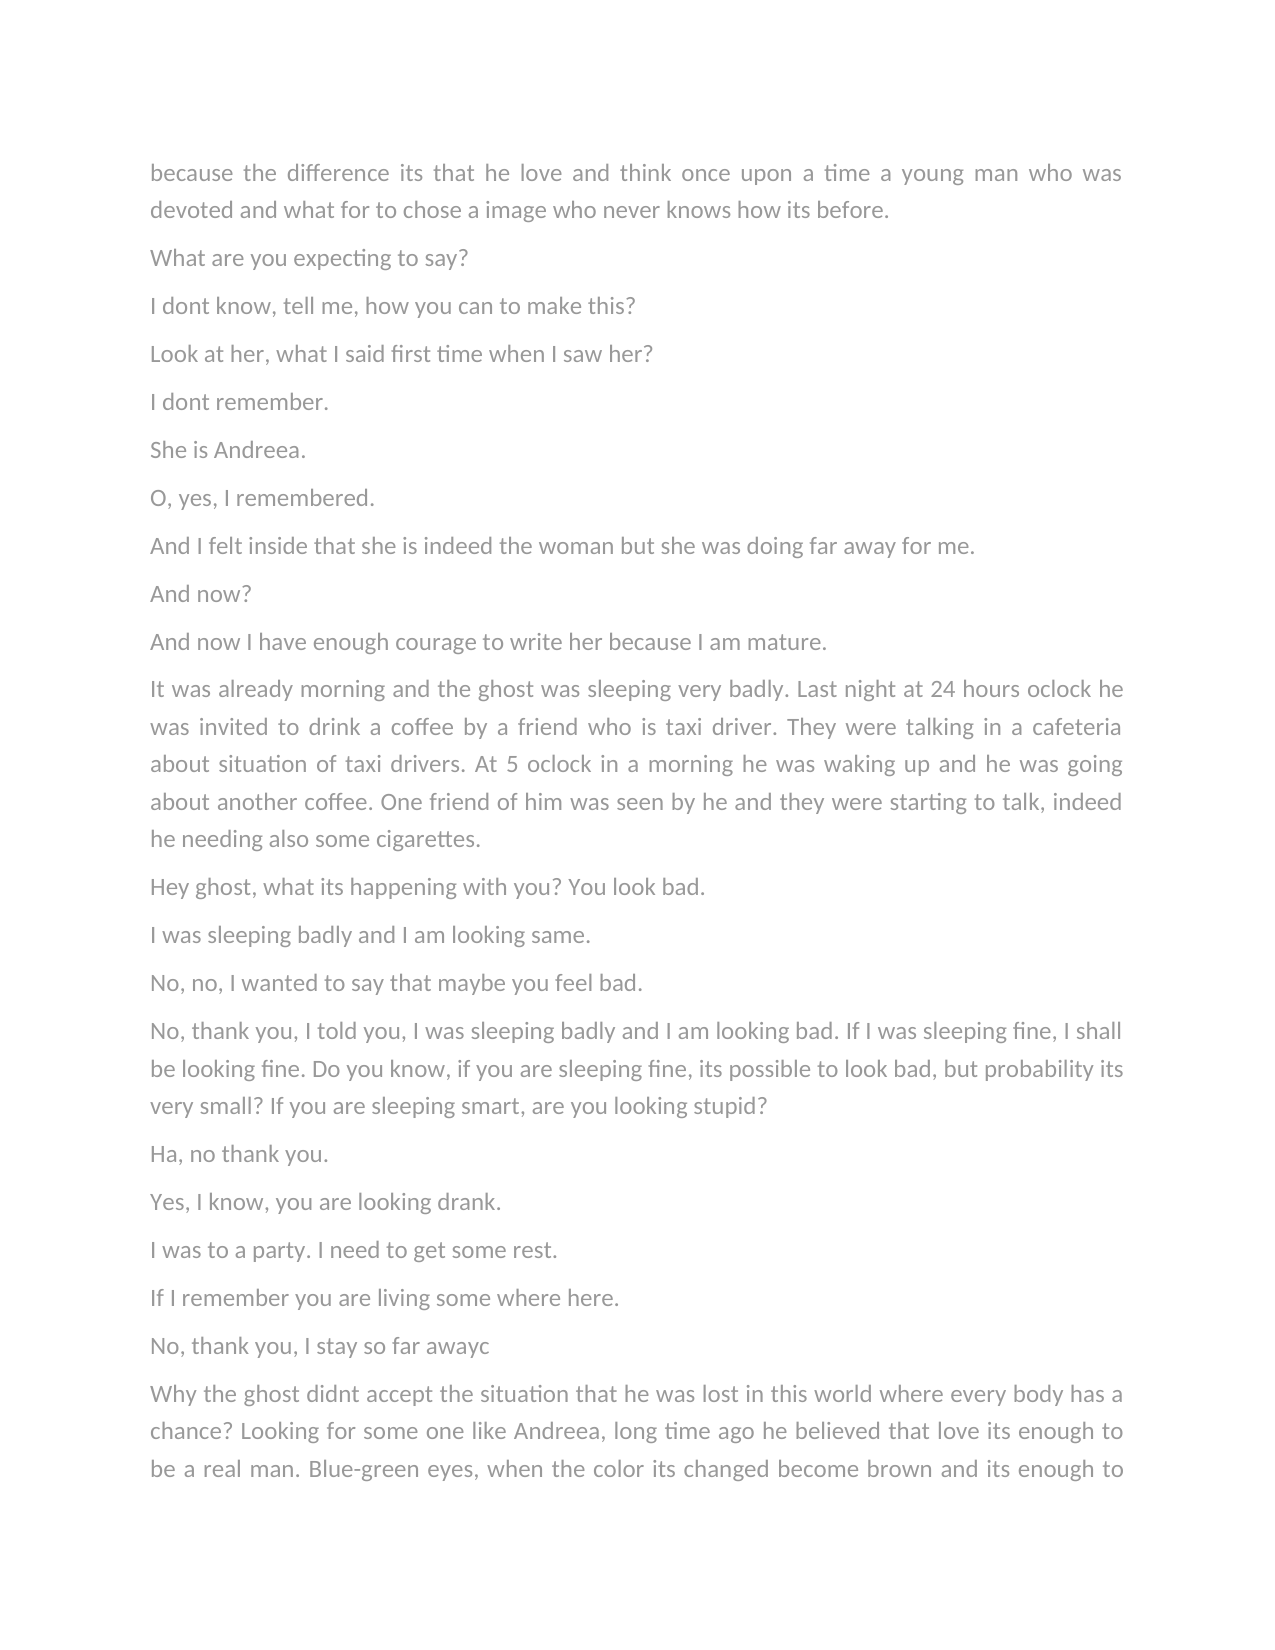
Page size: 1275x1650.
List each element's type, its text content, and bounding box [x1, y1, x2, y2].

text Ha, no thank you. [150, 1131, 1125, 1169]
text O, yes, I remembered. [150, 475, 1125, 512]
text And now? [150, 571, 1125, 608]
text Yes, I know, you are looking drank. [150, 1179, 1125, 1217]
text And I felt inside that she is indeed the woman but she was doing far away for me. [150, 523, 1125, 560]
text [150, 1371, 1125, 1483]
text No, thank you, I told you, I was sleeping badly and I am looking bad. If I was sleeping fine, I shall be looking fine. Do you know, if you are sleeping fine, its possible to look bad, but probability its very small? If you are sleeping smart, are you looking stupid? [150, 1008, 1125, 1121]
text No, no, I wanted to say that maybe you feel bad. [150, 960, 1125, 998]
text If I remember you are living some where here. [150, 1275, 1125, 1312]
text I was to a party. I need to get some rest. [150, 1227, 1125, 1264]
text Hey ghost, what its happening with you? You look bad. [150, 864, 1125, 902]
text I dont remember. [150, 379, 1125, 417]
text Look at her, what I said first time when I saw her? [150, 331, 1125, 369]
text No, thank you, I stay so far awayc [150, 1323, 1125, 1360]
text She is Andreea. [150, 427, 1125, 464]
text What are you expecting to say? [150, 235, 1125, 273]
text And now I have enough courage to write her because I am mature. [150, 619, 1125, 656]
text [150, 150, 1125, 225]
text It was already morning and the ghost was sleeping very badly. Last night at 24 hours oclock he was invited to drink a coffee by a friend who is taxi driver. They were talking in a cafeteria about situation of taxi drivers. At 5 oclock in a morning he was waking up and he was going about another coffee. One friend of him was seen by he and they were starting to talk, indeed he needing also some cigarettes. [150, 667, 1125, 854]
text I was sleeping badly and I am looking same. [150, 912, 1125, 950]
text I dont know, tell me, how you can to make this? [150, 283, 1125, 321]
